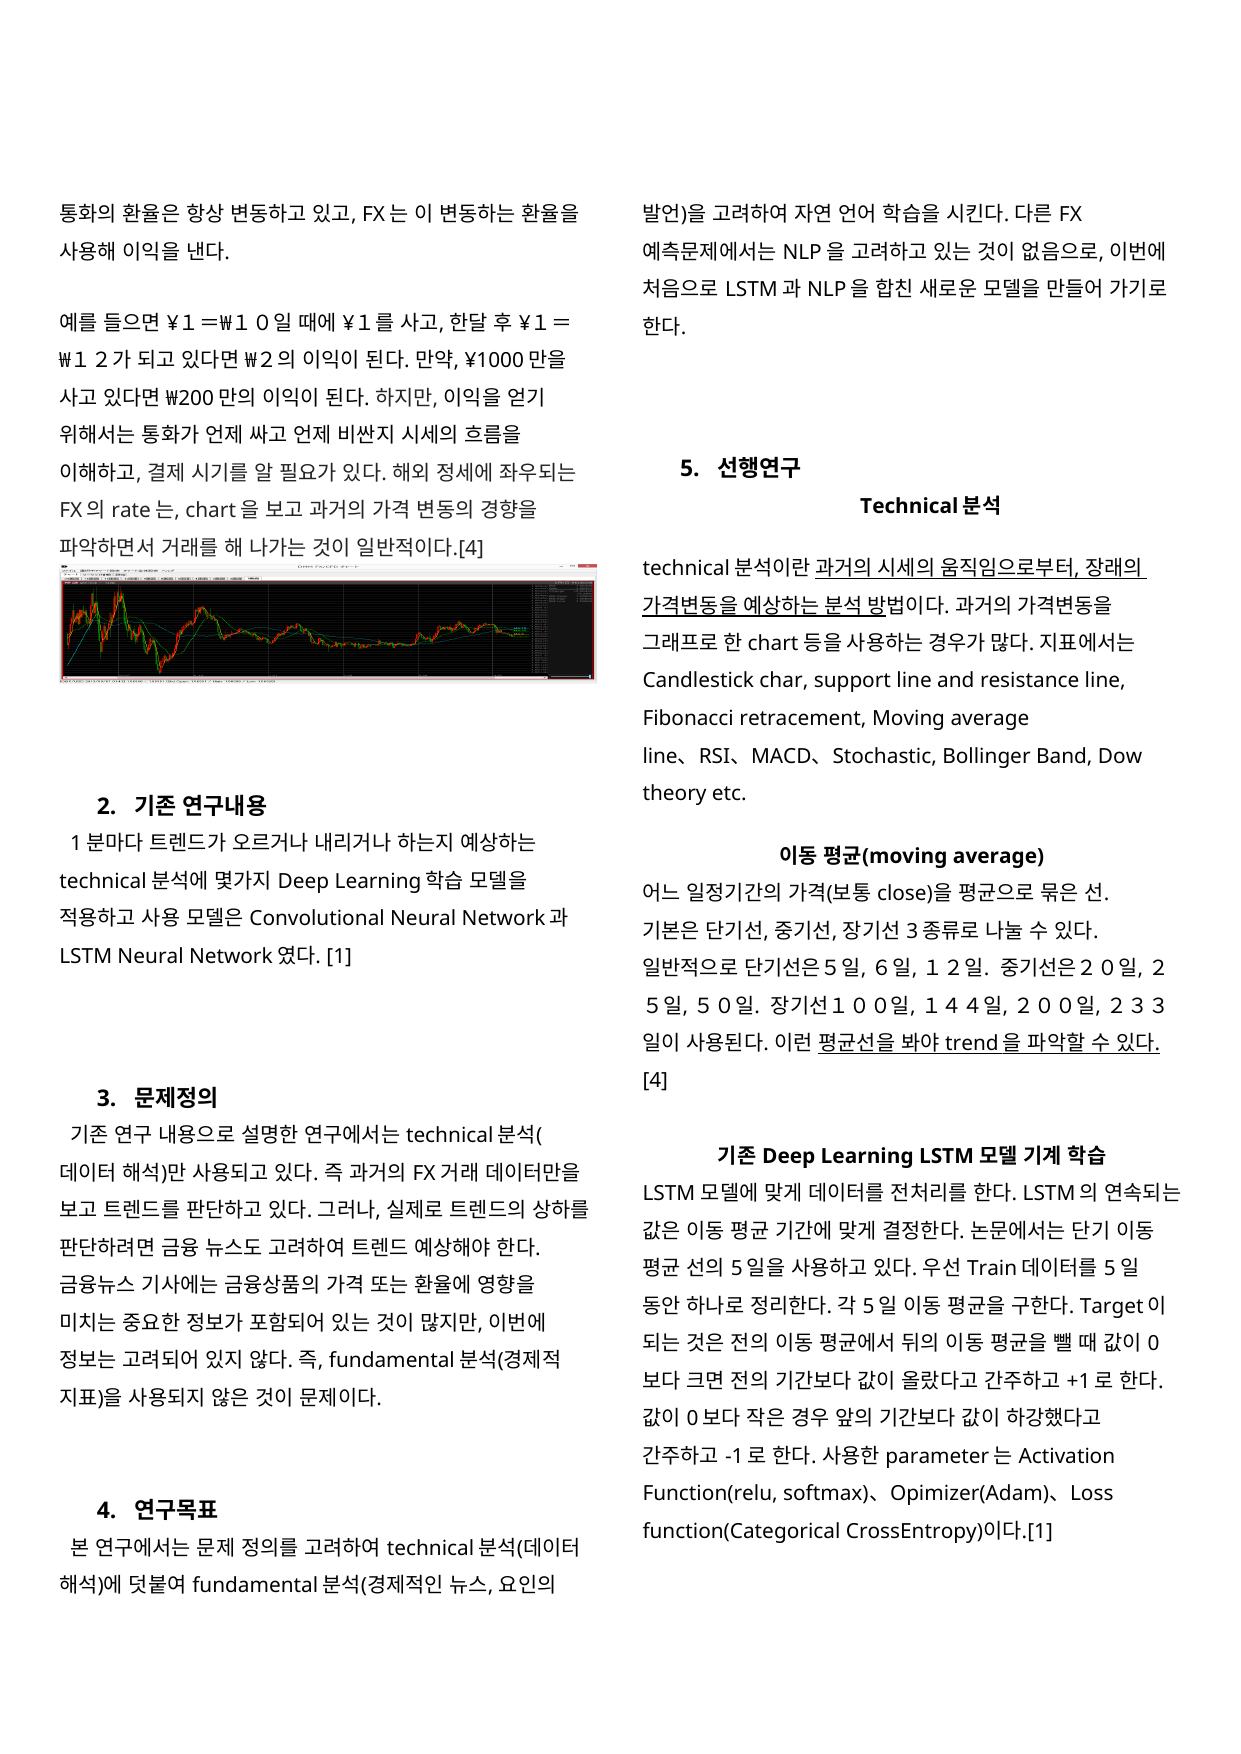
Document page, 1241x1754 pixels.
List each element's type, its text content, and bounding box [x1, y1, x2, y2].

text 기본은 단기선, 중기선, 장기선 3종류로 나눌 수 있다. [642, 911, 1181, 948]
list 선행연구 [680, 448, 1181, 486]
text 1분마다 트렌드가 오르거나 내리거나 하는지 예상하는 technical분석에 몇가지 Deep Learning학습 모델을 적용하고 사용 모델은 Convolutional Neural Network과 LSTM Neural Network였다. [1] [59, 823, 598, 973]
text technical분석이란 과거의 시세의 움직임으로부터, 장래의 가격변동을 예상하는 분석 방법이다. 과거의 가격변동을 그래프로 한 chart 등을 사용하는 경우가 많다. 지표에서는 Candlestick char, support line and resistance line, Fibonacci retracement, Moving average line、RSI、MACD、Stochastic, Bollinger Band, Dow theory etc. [642, 548, 1181, 811]
list 문제정의 [97, 1077, 598, 1115]
text 기존 Deep Learning LSTM 모델 기계 학습 [642, 1136, 1181, 1173]
text LSTM 모델에 맞게 데이터를 전처리를 한다. LSTM의 연속되는 값은 이동 평균 기간에 맞게 결정한다. 논문에서는 단기 이동 평균 선의 5일을 사용하고 있다. 우선 Train데이터를 5일 동안 하나로 정리한다. 각 5일 이동 평균을 구한다. Target이 되는 것은 전의 이동 평균에서 뒤의 이동 평균을 뺄 때 값이 0보다 크면 전의 기간보다 값이 올랐다고 간주하고 +1로 한다. 값이 0보다 작은 경우 앞의 기간보다 값이 하강했다고 간주하고 -1로 한다. 사용한 parameter는 Activation Function(relu, softmax)、Opimizer(Adam)、Loss function(Categorical CrossEntropy)이다.[1] [642, 1173, 1181, 1548]
text 본 연구에서는 문제 정의를 고려하여 technical분석(데이터 해석)에 덧붙여 fundamental분석(경제적인 뉴스, 요인의 발언)을 고려하여 자연 언어 학습을 시킨다. 다른 FX예측문제에서는 NLP을 고려하고 있는 것이 없음으로, 이번에 처음으로 LSTM과 NLP을 합친 새로운 모델을 만들어 가기로 한다. [642, 194, 1181, 344]
text 예를 들으면 ¥１＝₩１０일 때에 ¥１를 사고, 한달 후 ¥１＝₩１２가 되고 있다면 ₩２의 이익이 된다. 만약, ¥1000만을 사고 있다면 ₩200만의 이익이 된다. 하지만, 이익을 얻기 위해서는 통화가 언제 싸고 언제 비싼지 시세의 흐름을 이해하고, 결제 시기를 알 필요가 있다. 해외 정세에 좌우되는 FX의 rate는, chart을 보고 과거의 가격 변동의 경향을 파악하면서 거래를 해 나가는 것이 일반적이다.[4] [59, 302, 598, 564]
text 어느 일정기간의 가격(보통 close)을 평균으로 묶은 선. [642, 873, 1181, 911]
text 본 연구에서는 문제 정의를 고려하여 technical분석(데이터 해석)에 덧붙여 fundamental분석(경제적인 뉴스, 요인의 발언)을 고려하여 자연 언어 학습을 시킨다. 다른 FX예측문제에서는 NLP을 고려하고 있는 것이 없음으로, 이번에 처음으로 LSTM과 NLP을 합친 새로운 모델을 만들어 가기로 한다. [59, 1527, 598, 1602]
text Technical분석 [680, 486, 1181, 523]
text 기존 연구 내용으로 설명한 연구에서는 technical분석(데이터 해석)만 사용되고 있다. 즉 과거의 FX 거래 데이터만을 보고 트렌드를 판단하고 있다. 그러나, 실제로 트렌드의 상하를 판단하려면 금융 뉴스도 고려하여 트렌드 예상해야 한다. 금융뉴스 기사에는 금융상품의 가격 또는 환율에 영향을 미치는 중요한 정보가 포함되어 있는 것이 많지만, 이번에 정보는 고려되어 있지 않다. 즉, fundamental분석(경제적 지표)을 사용되지 않은 것이 문제이다. [59, 1115, 598, 1415]
list 연구목표 [97, 1490, 598, 1527]
picture [59, 564, 598, 684]
text 이동 평균(moving average) [642, 836, 1181, 873]
text 일반적으로 단기선은５일, ６일, １２일. 중기선은２０일, ２５일, ５０일. 장기선１００일, １４４일, ２００일, ２３３일이 사용된다. 이런 평균선을 봐야 trend을 파악할 수 있다.[4] [642, 948, 1181, 1098]
list 기존 연구내용 [97, 786, 598, 823]
